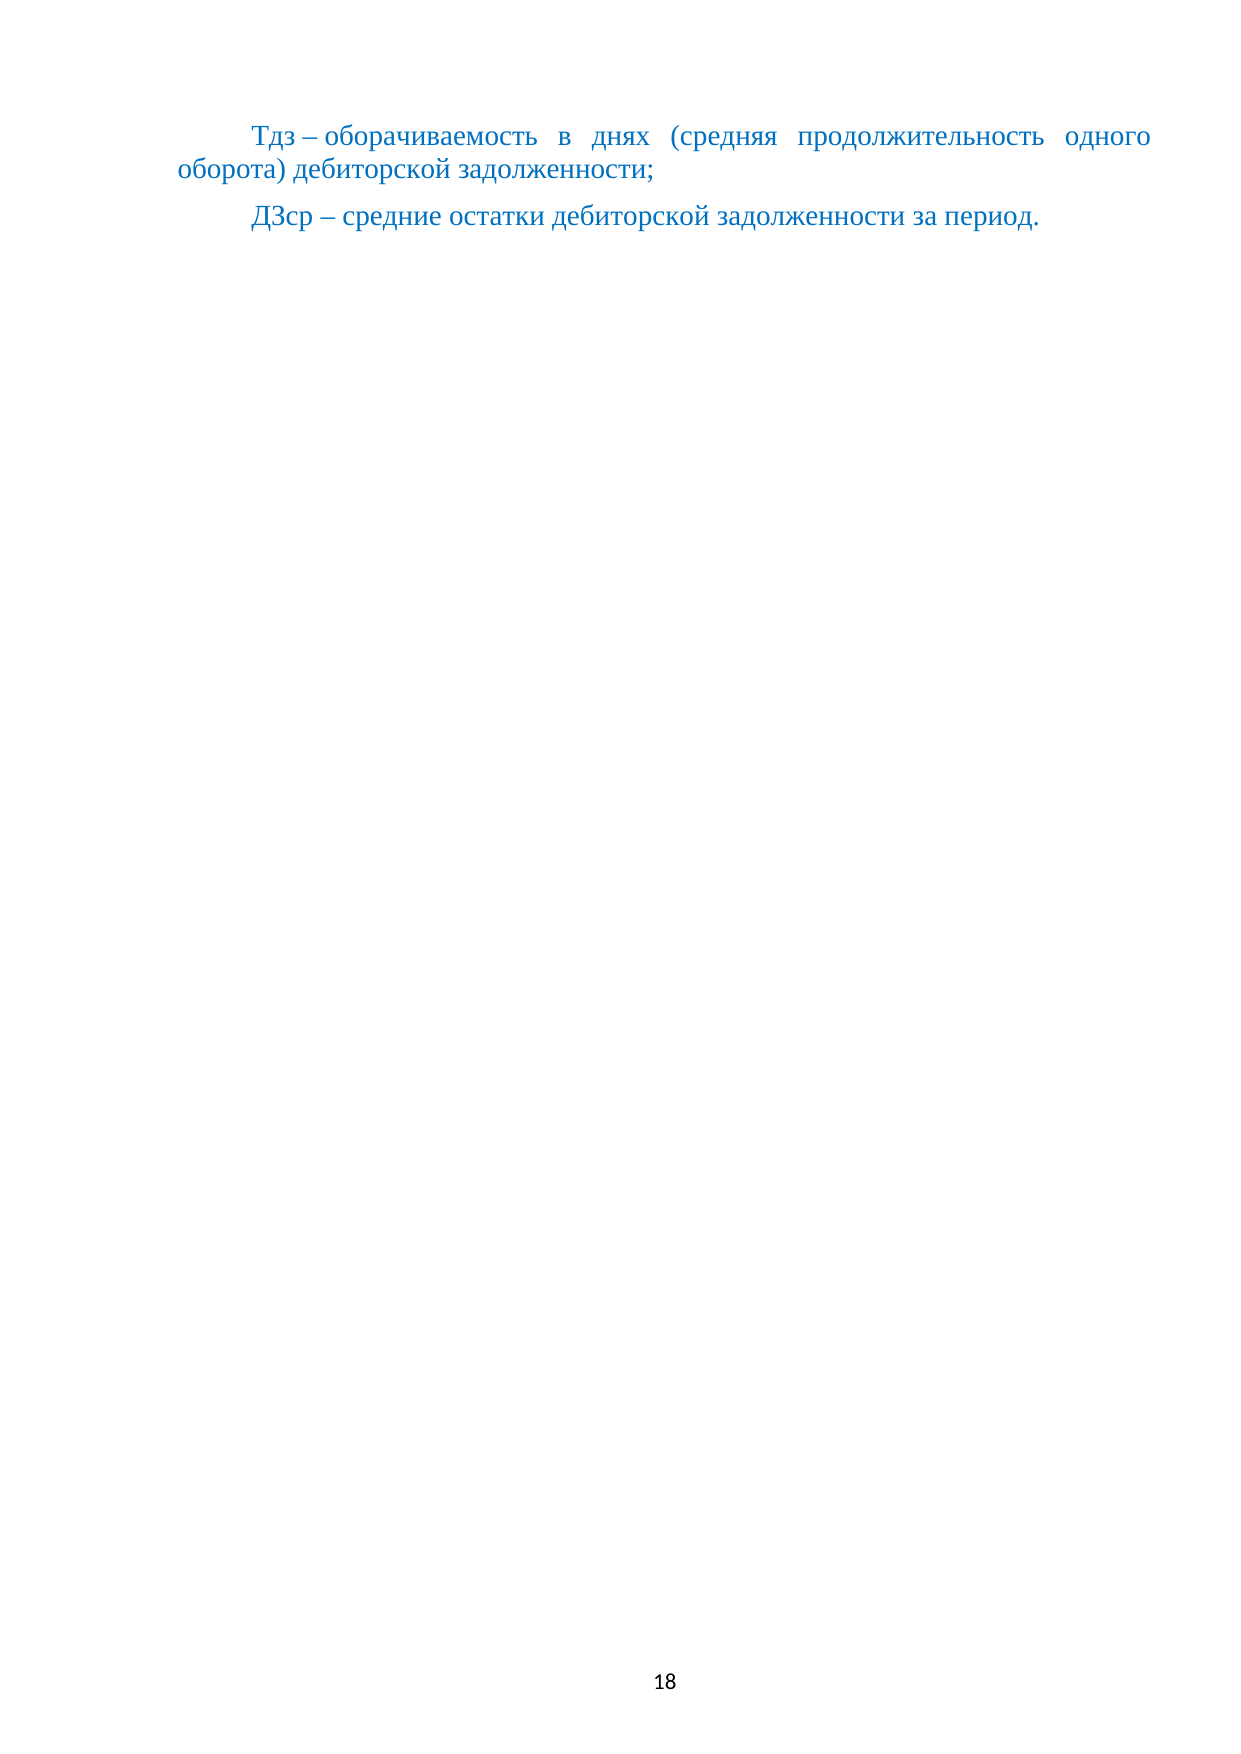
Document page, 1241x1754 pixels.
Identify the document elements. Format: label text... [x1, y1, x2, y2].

text Тдз – оборачиваемость в днях (средняя продолжительность одного оборота) дебиторской задолженности; [177, 118, 1152, 185]
text ДЗср – средние остатки дебиторской задолженности за период. [177, 198, 1152, 231]
